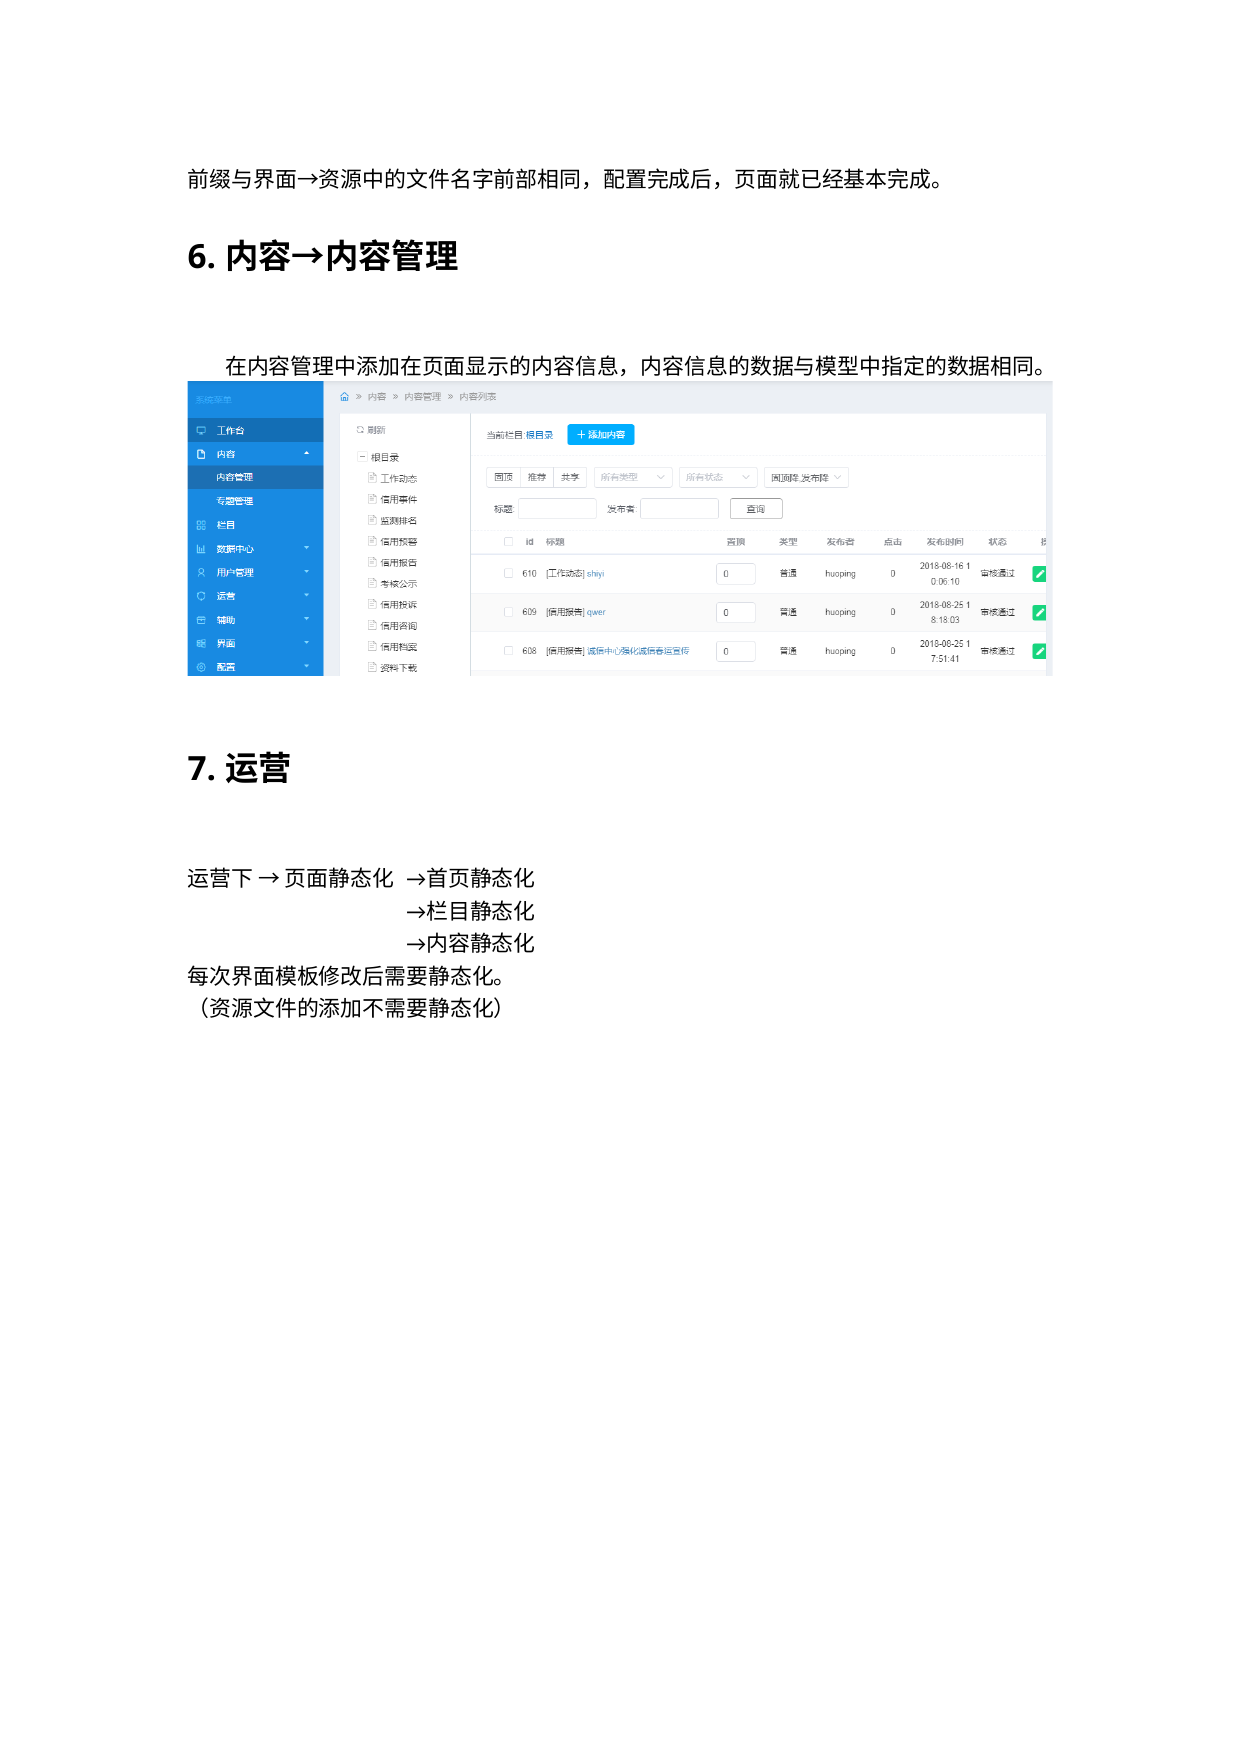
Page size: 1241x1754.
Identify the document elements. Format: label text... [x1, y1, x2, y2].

text （资源文件的添加不需要静态化） [187, 991, 1053, 1023]
text 运营下 → 页面静态化 →首页静态化 [187, 861, 1053, 893]
subtitle 内容→内容管理 [187, 222, 1053, 287]
text →内容静态化 [187, 926, 1053, 958]
picture [187, 381, 1053, 676]
text 每次界面模板修改后需要静态化。 [187, 958, 1053, 991]
text 在内容管理中添加在页面显示的内容信息，内容信息的数据与模型中指定的数据相同。 [225, 349, 1053, 381]
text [187, 162, 1053, 194]
subtitle 运营 [187, 733, 1053, 798]
text →栏目静态化 [187, 893, 1053, 926]
